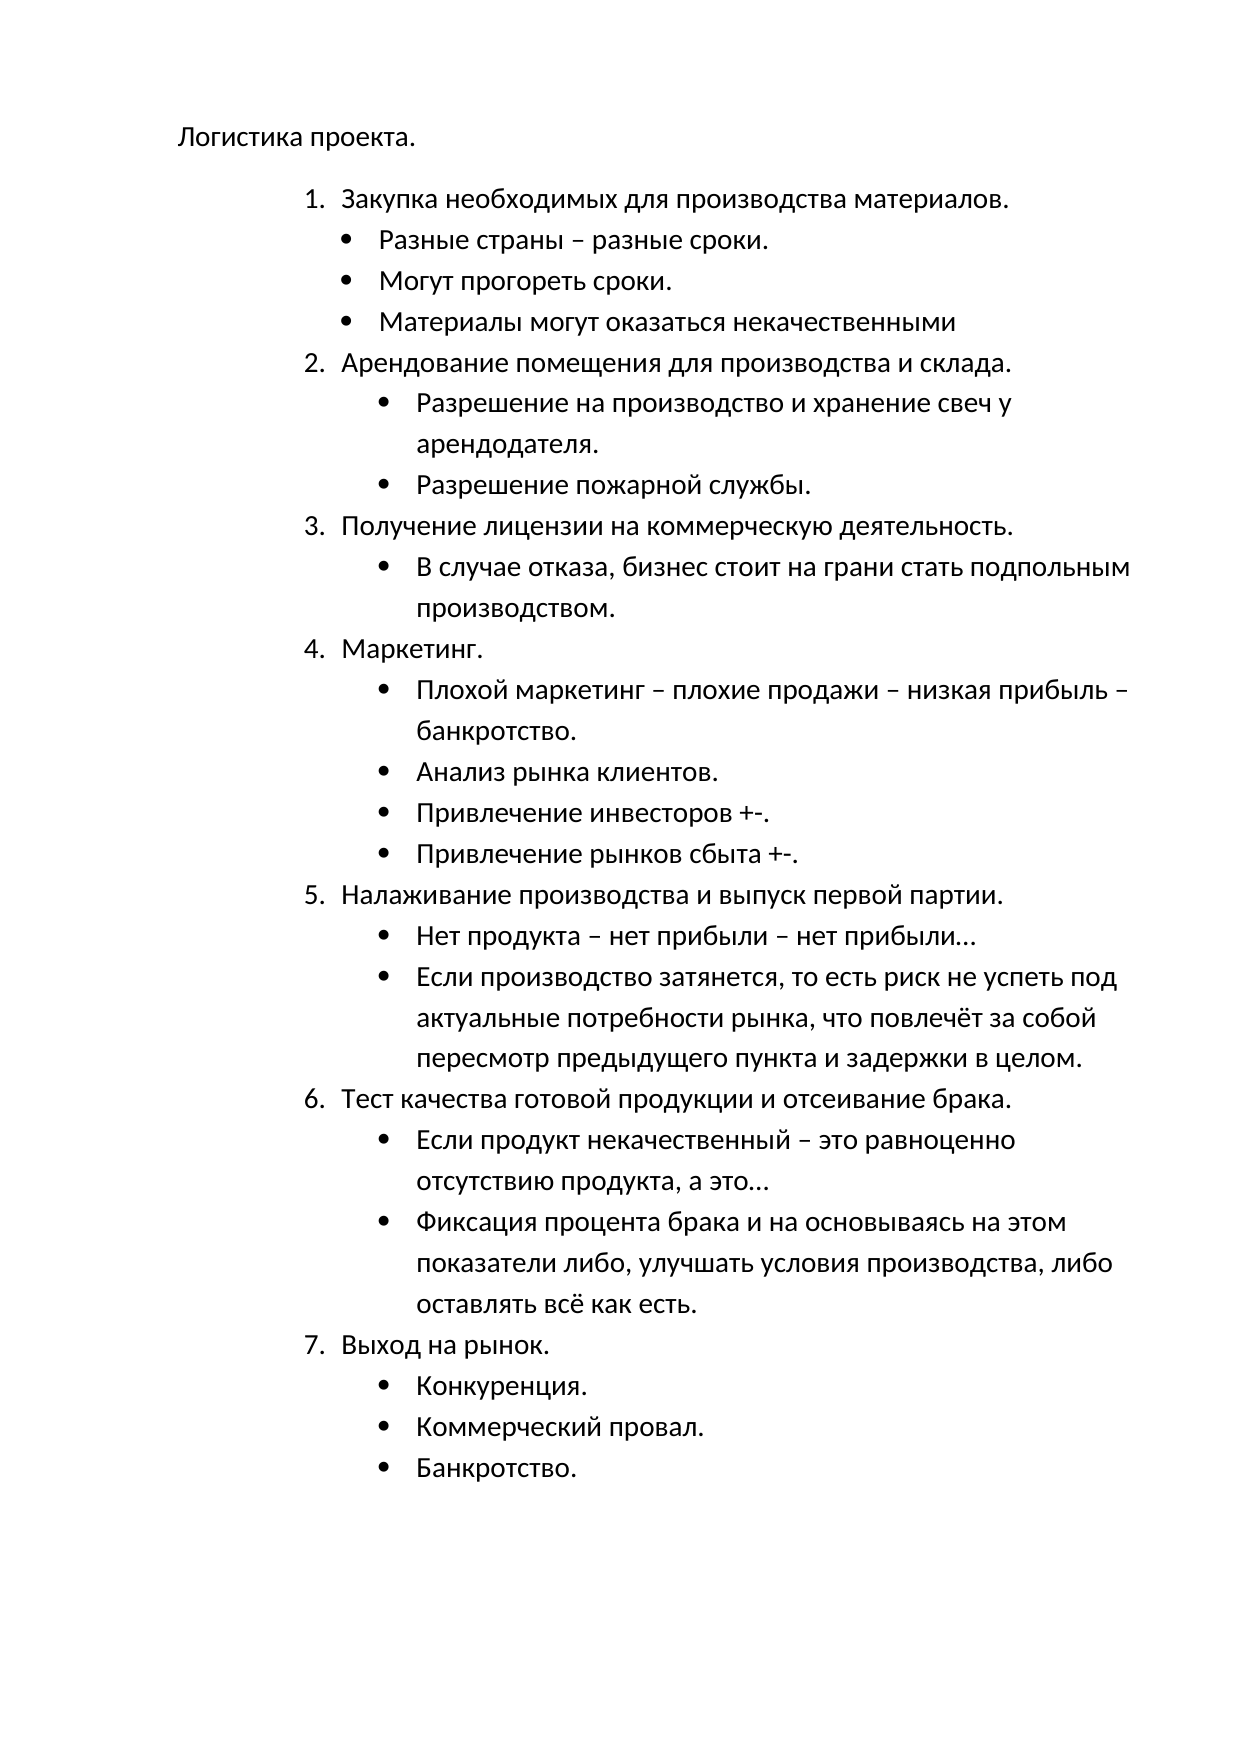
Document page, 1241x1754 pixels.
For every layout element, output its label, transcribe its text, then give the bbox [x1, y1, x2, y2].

list Нет продукта – нет прибыли – нет прибыли… [379, 917, 1152, 952]
list Разные страны – разные сроки. [341, 221, 1152, 256]
list Тест качества готовой продукции и отсеивание брака. [304, 1081, 1152, 1116]
list В случае отказа, бизнес стоит на грани стать подпольным производством. [379, 548, 1152, 625]
list Привлечение рынков сбыта +-. [379, 835, 1152, 871]
text Логистика проекта. [177, 118, 1152, 154]
list Могут прогореть сроки. [341, 262, 1152, 297]
list Коммерческий провал. [379, 1408, 1152, 1444]
list Выход на рынок. [304, 1326, 1152, 1362]
list Маркетинг. [304, 630, 1152, 666]
list Конкуренция. [379, 1367, 1152, 1403]
list Если производство затянется, то есть риск не успеть под актуальные потребности рынка, что повлечёт за собой пересмотр предыдущего пункта и задержки в целом. [379, 958, 1152, 1075]
list Арендование помещения для производства и склада. [304, 344, 1152, 379]
list Плохой маркетинг – плохие продажи – низкая прибыль – банкротство. [379, 671, 1152, 748]
list Если продукт некачественный – это равноценно отсутствию продукта, а это… [379, 1121, 1152, 1198]
list Закупка необходимых для производства материалов. [304, 180, 1152, 216]
list Налаживание производства и выпуск первой партии. [304, 876, 1152, 911]
list Разрешение пожарной службы. [379, 466, 1152, 502]
list Анализ рынка клиентов. [379, 753, 1152, 789]
list Фиксация процента брака и на основываясь на этом показатели либо, улучшать условия производства, либо оставлять всё как есть. [379, 1203, 1152, 1321]
list Разрешение на производство и хранение свеч у арендодателя. [379, 384, 1152, 461]
list Материалы могут оказаться некачественными [341, 303, 1152, 338]
list Банкротство. [379, 1449, 1152, 1484]
list Привлечение инвесторов +-. [379, 794, 1152, 829]
list Получение лицензии на коммерческую деятельность. [304, 507, 1152, 543]
